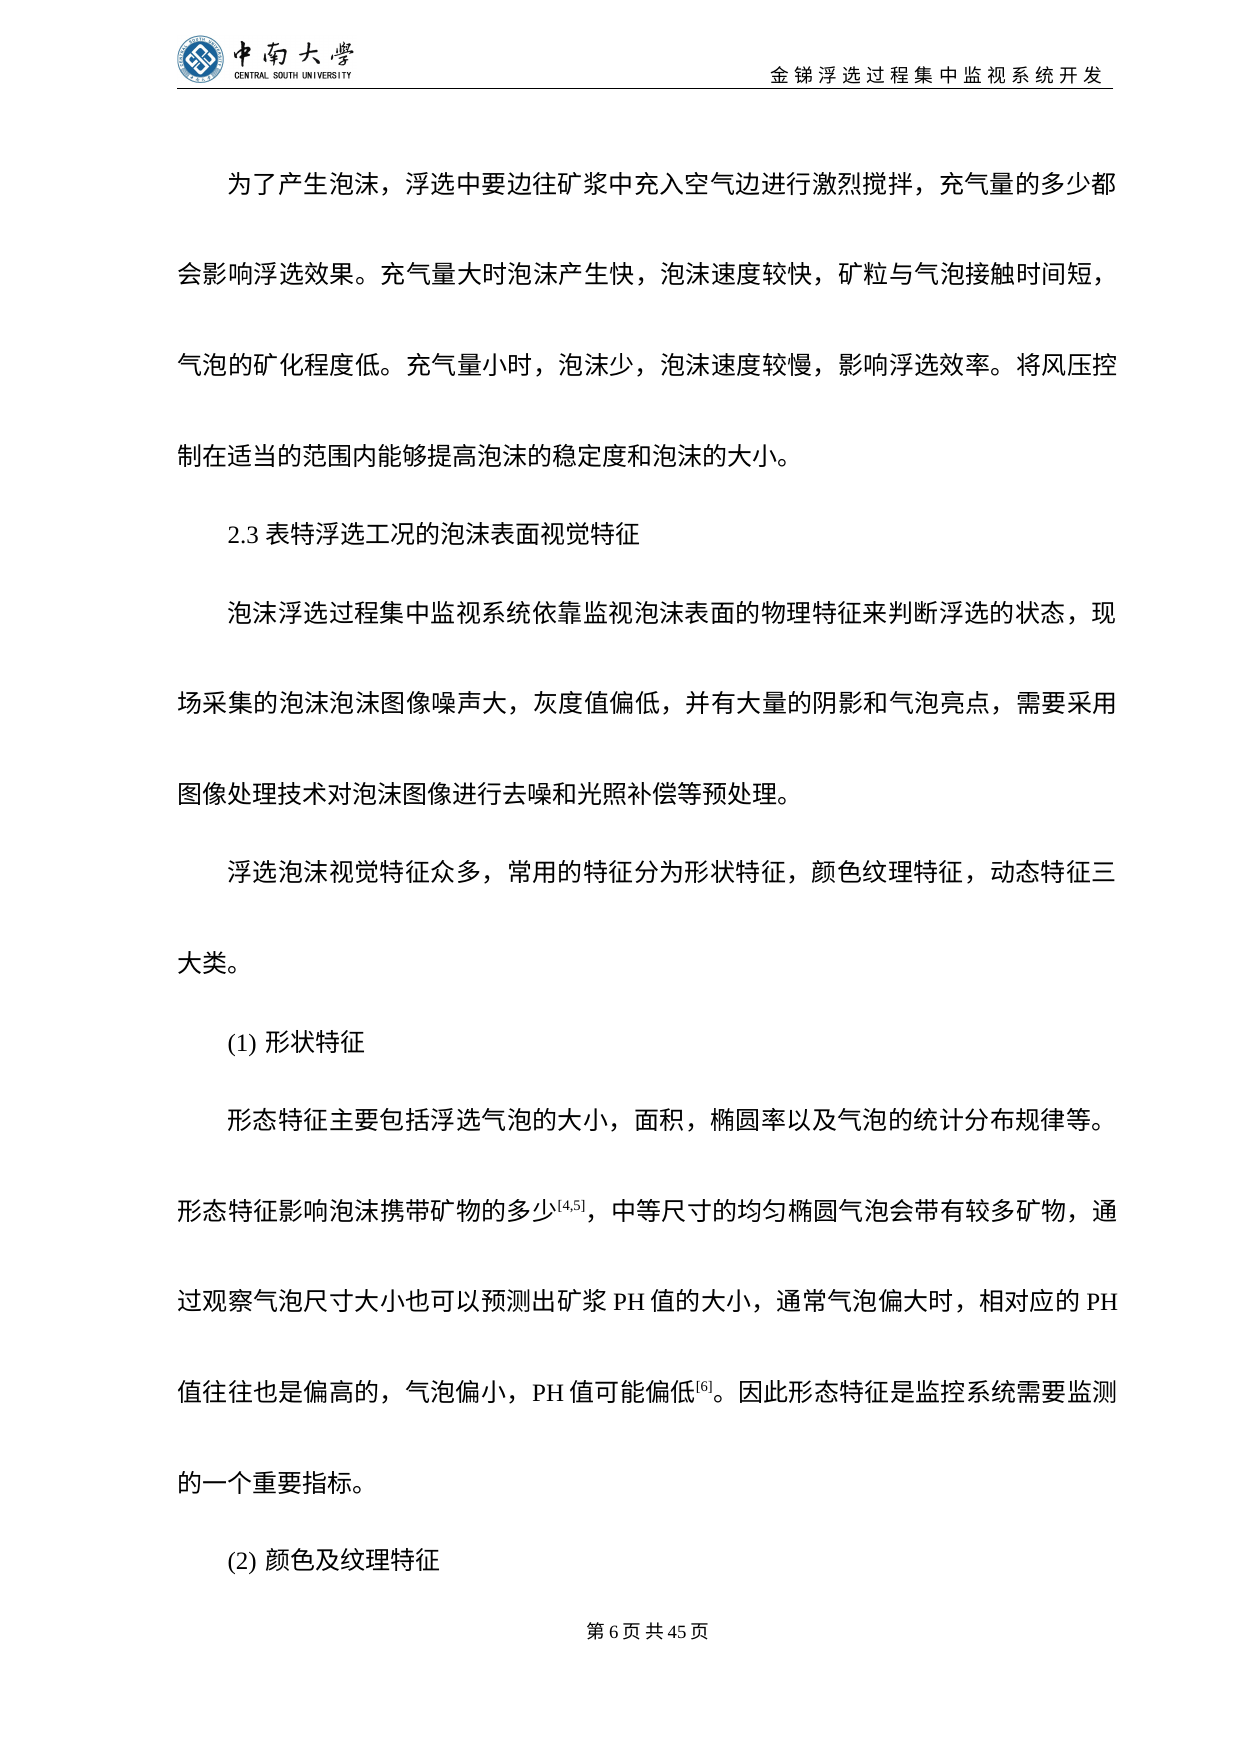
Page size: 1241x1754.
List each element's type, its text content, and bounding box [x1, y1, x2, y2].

text 形态特征主要包括浮选气泡的大小，面积，椭圆率以及气泡的统计分布规律等。形态特征影响泡沫携带矿物的多少[4,5]，中等尺寸的均匀椭圆气泡会带有较多矿物，通过观察气泡尺寸大小也可以预测出矿浆PH值的大小，通常气泡偏大时，相对应的PH值往往也是偏高的，气泡偏小，PH值可能偏低[6]。因此形态特征是监控系统需要监测的一个重要指标。 [177, 1088, 1118, 1511]
picture [177, 35, 357, 83]
list 形状特征 [227, 1010, 1118, 1070]
text 泡沫浮选过程集中监视系统依靠监视泡沫表面的物理特征来判断浮选的状态，现场采集的泡沫泡沫图像噪声大，灰度值偏低，并有大量的阴影和气泡亮点，需要采用图像处理技术对泡沫图像进行去噪和光照补偿等预处理。 [177, 581, 1118, 823]
text 2.3 表特浮选工况的泡沫表面视觉特征 [177, 502, 1118, 563]
text 为了产生泡沫，浮选中要边往矿浆中充入空气边进行激烈搅拌，充气量的多少都会影响浮选效果。充气量大时泡沫产生快，泡沫速度较快，矿粒与气泡接触时间短，气泡的矿化程度低。充气量小时，泡沫少，泡沫速度较慢，影响浮选效率。将风压控制在适当的范围内能够提高泡沫的稳定度和泡沫的大小。 [177, 152, 1118, 484]
text 浮选泡沫视觉特征众多，常用的特征分为形状特征，颜色纹理特征，动态特征三大类。 [177, 841, 1118, 992]
list 颜色及纹理特征 [227, 1529, 1118, 1590]
